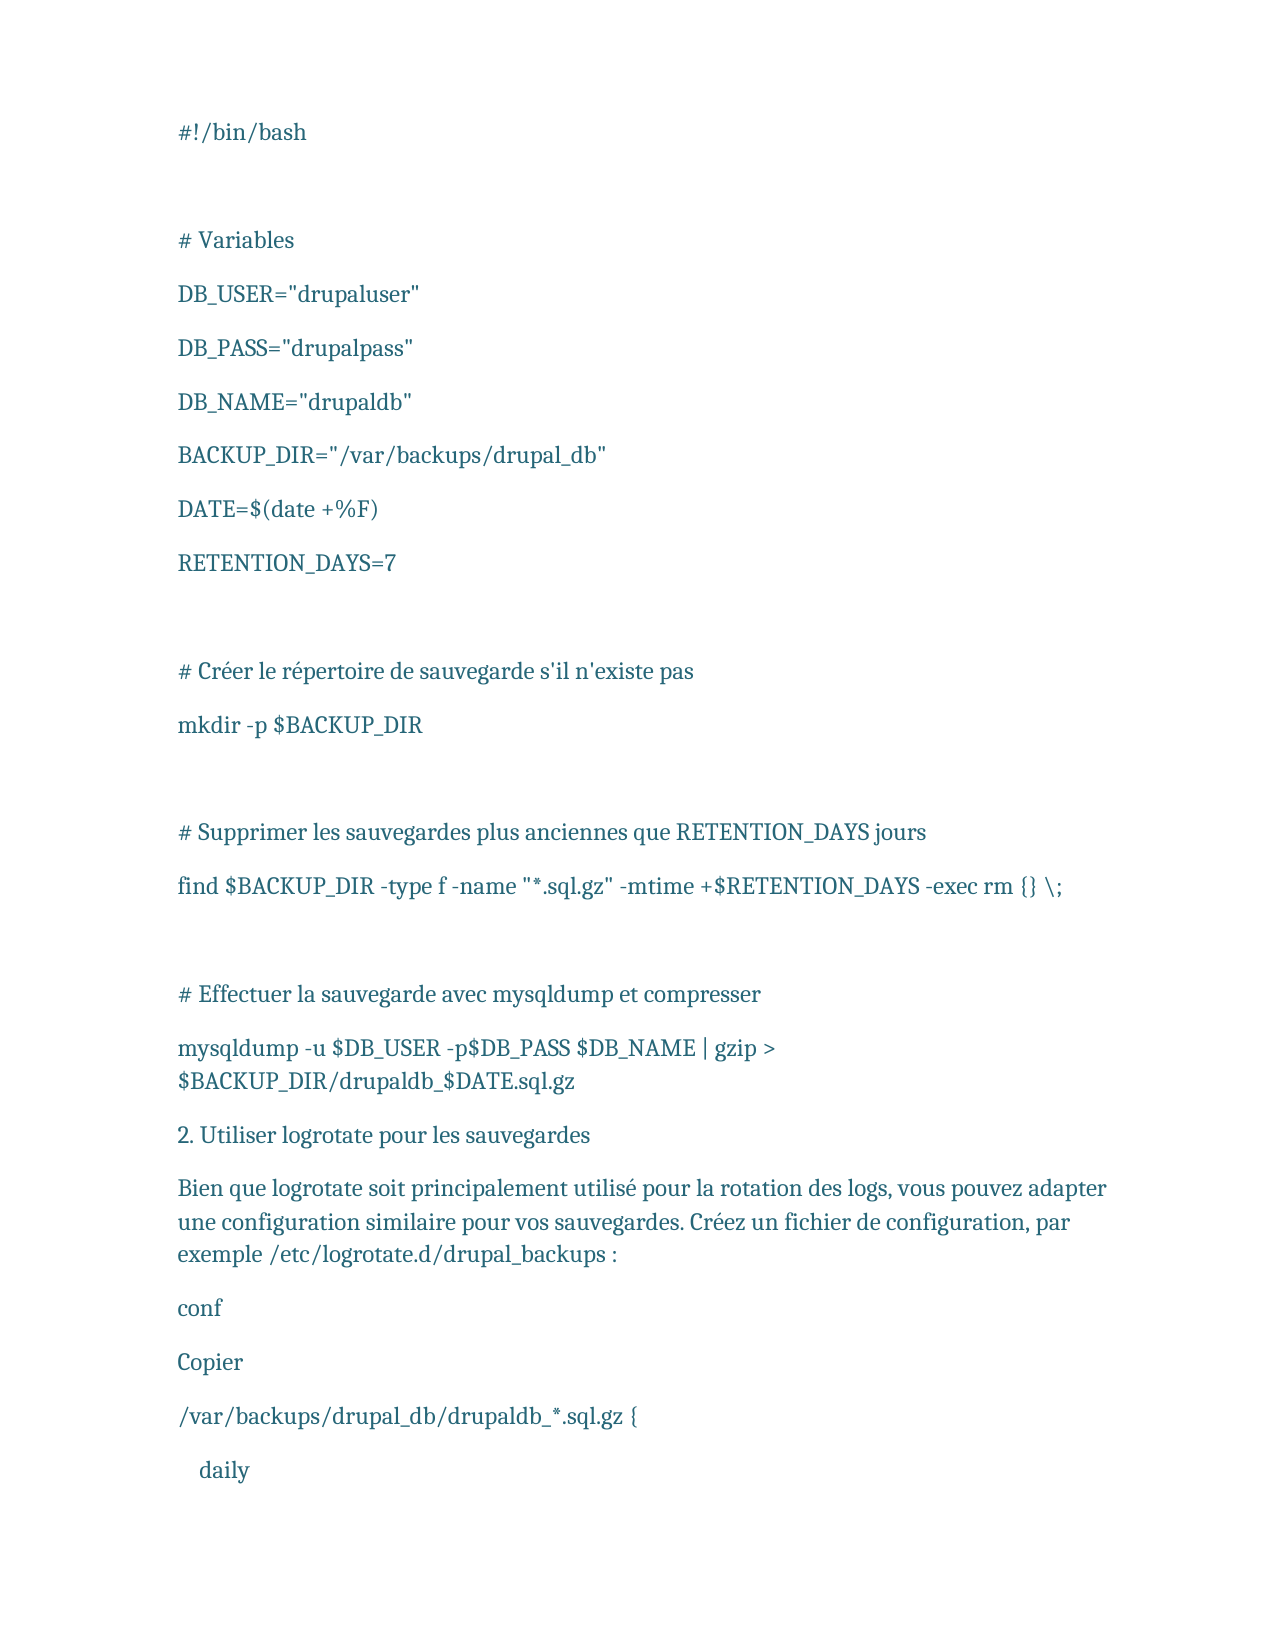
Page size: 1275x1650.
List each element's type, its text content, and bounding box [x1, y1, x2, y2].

text conf [177, 1294, 1127, 1323]
text # Créer le répertoire de sauvegarde s'il n'existe pas [177, 657, 1127, 685]
text find $BACKUP_DIR -type f -name "*.sql.gz" -mtime +$RETENTION_DAYS -exec rm {} \; [177, 872, 1127, 901]
text DATE=$(date +%F) [177, 495, 1127, 524]
text DB_NAME="drupaldb" [177, 387, 1127, 416]
text mysqldump -u $DB_USER -p$DB_PASS $DB_NAME | gzip > $BACKUP_DIR/drupaldb_$DATE.sql.gz [177, 1034, 1127, 1095]
text daily [177, 1456, 1127, 1484]
text #!/bin/bash [177, 118, 1127, 147]
text DB_PASS="drupalpass" [177, 333, 1127, 362]
text # Effectuer la sauvegarde avec mysqldump et compresser [177, 980, 1127, 1008]
text 2. Utiliser logrotate pour les sauvegardes [177, 1121, 1127, 1149]
text DB_USER="drupaluser" [177, 280, 1127, 308]
text # Variables [177, 226, 1127, 254]
text # Supprimer les sauvegardes plus anciennes que RETENTION_DAYS jours [177, 818, 1127, 847]
text mkdir -p $BACKUP_DIR [177, 711, 1127, 739]
text Bien que logrotate soit principalement utilisé pour la rotation des logs, vous pouvez adapter une configuration similaire pour vos sauvegardes. Créez un fichier de configuration, par exemple /etc/logrotate.d/drupal_backups : [177, 1174, 1127, 1269]
text BACKUP_DIR="/var/backups/drupal_db" [177, 441, 1127, 470]
text Copier [177, 1348, 1127, 1377]
text /var/backups/drupal_db/drupaldb_*.sql.gz { [177, 1402, 1127, 1431]
text RETENTION_DAYS=7 [177, 549, 1127, 578]
